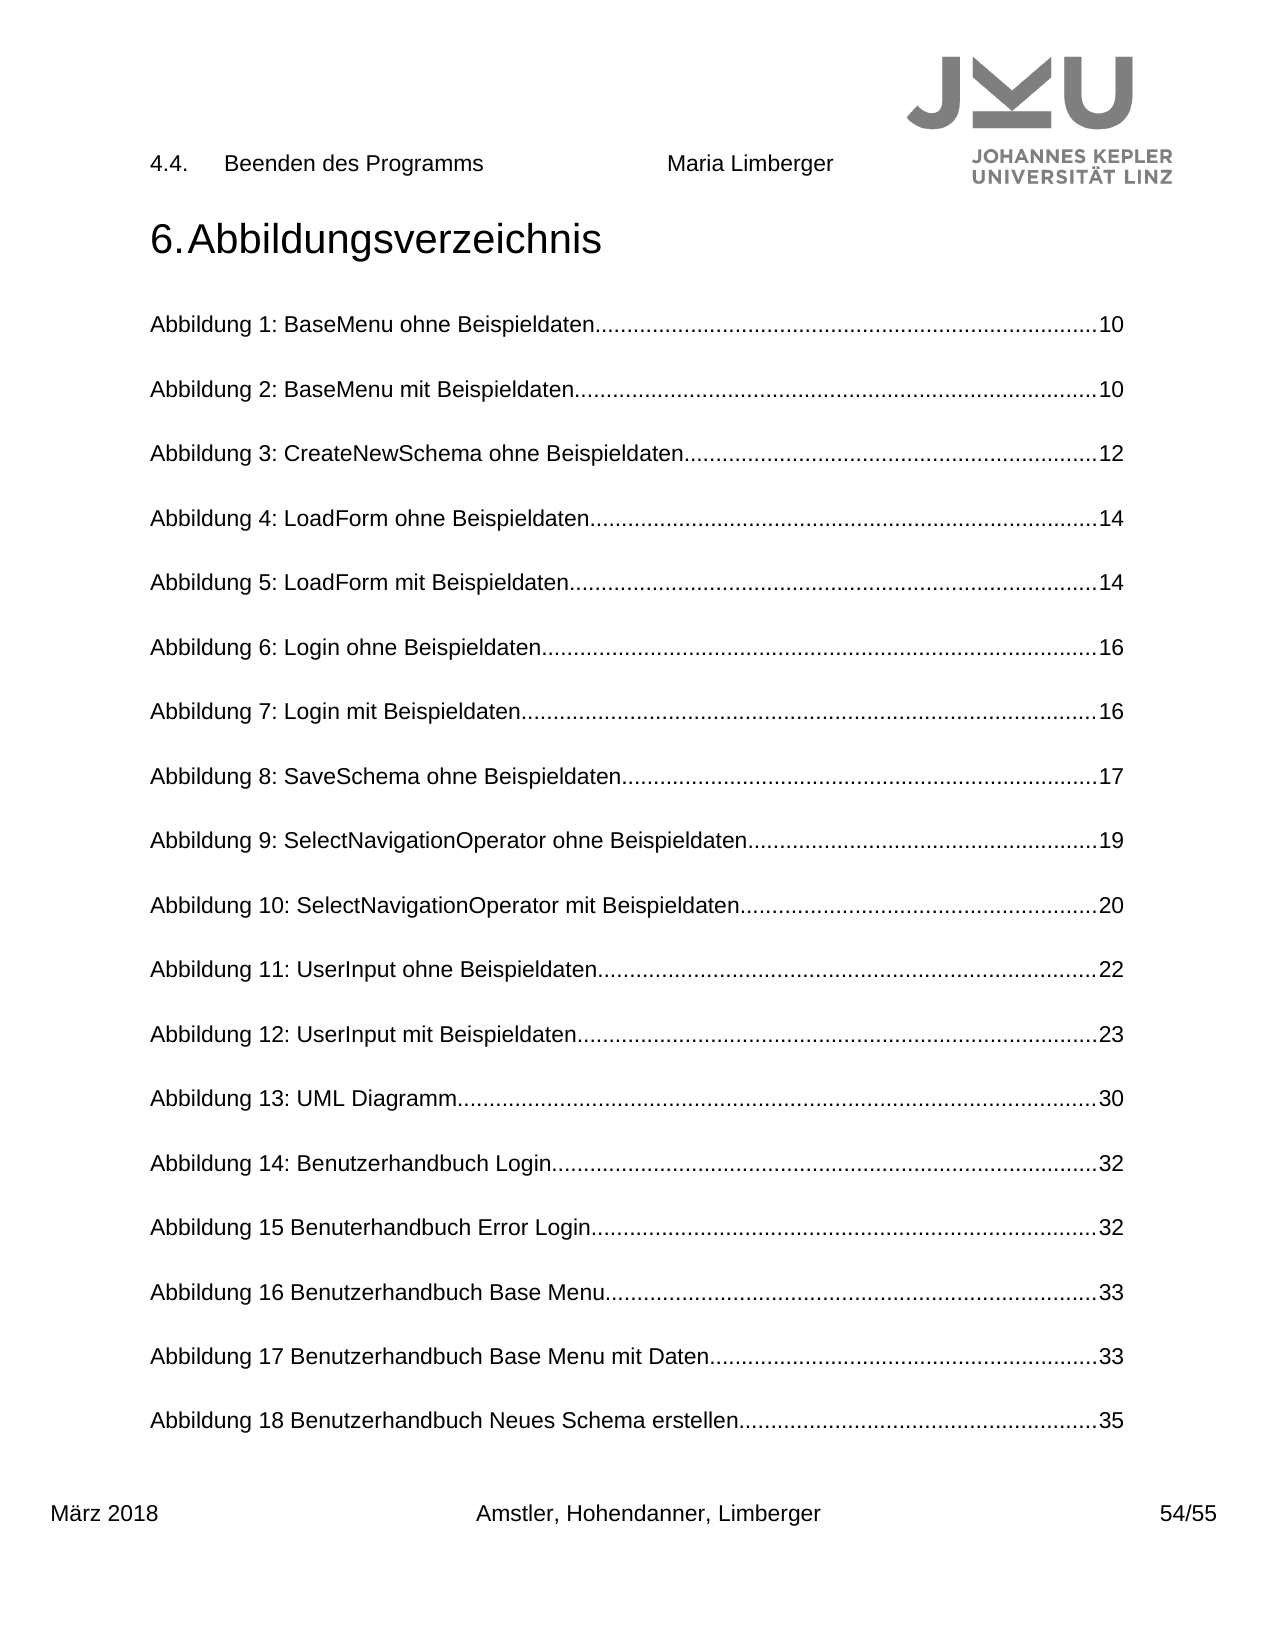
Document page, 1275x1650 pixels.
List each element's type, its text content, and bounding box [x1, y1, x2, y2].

text Abbildung 9: SelectNavigationOperator ohne Beispieldaten 19 [150, 827, 1125, 853]
text Abbildung 1: BaseMenu ohne Beispieldaten 10 [150, 311, 1125, 338]
text Abbildung 4: LoadForm ohne Beispieldaten 14 [150, 505, 1125, 531]
subtitle Abbildungsverzeichnis [150, 214, 1125, 262]
text Abbildung 10: SelectNavigationOperator mit Beispieldaten 20 [150, 892, 1125, 918]
text Abbildung 6: Login ohne Beispieldaten 16 [150, 634, 1125, 660]
picture [896, 46, 1185, 191]
text 4.4. Beenden des Programms Maria Limberger [150, 150, 1125, 176]
text Abbildung 2: BaseMenu mit Beispieldaten 10 [150, 376, 1125, 402]
text Abbildung 18 Benutzerhandbuch Neues Schema erstellen 35 [150, 1407, 1125, 1434]
text Abbildung 5: LoadForm mit Beispieldaten 14 [150, 569, 1125, 596]
text Abbildung 7: Login mit Beispieldaten 16 [150, 698, 1125, 724]
text Abbildung 8: SaveSchema ohne Beispieldaten 17 [150, 763, 1125, 789]
text Abbildung 3: CreateNewSchema ohne Beispieldaten 12 [150, 440, 1125, 467]
text Abbildung 14: Benutzerhandbuch Login 32 [150, 1149, 1125, 1176]
text Abbildung 13: UML Diagramm 30 [150, 1085, 1125, 1111]
text Abbildung 17 Benutzerhandbuch Base Menu mit Daten 33 [150, 1343, 1125, 1369]
text Abbildung 11: UserInput ohne Beispieldaten 22 [150, 956, 1125, 982]
text Abbildung 12: UserInput mit Beispieldaten 23 [150, 1021, 1125, 1047]
text Abbildung 15 Benuterhandbuch Error Login 32 [150, 1214, 1125, 1240]
text Abbildung 16 Benutzerhandbuch Base Menu 33 [150, 1278, 1125, 1305]
